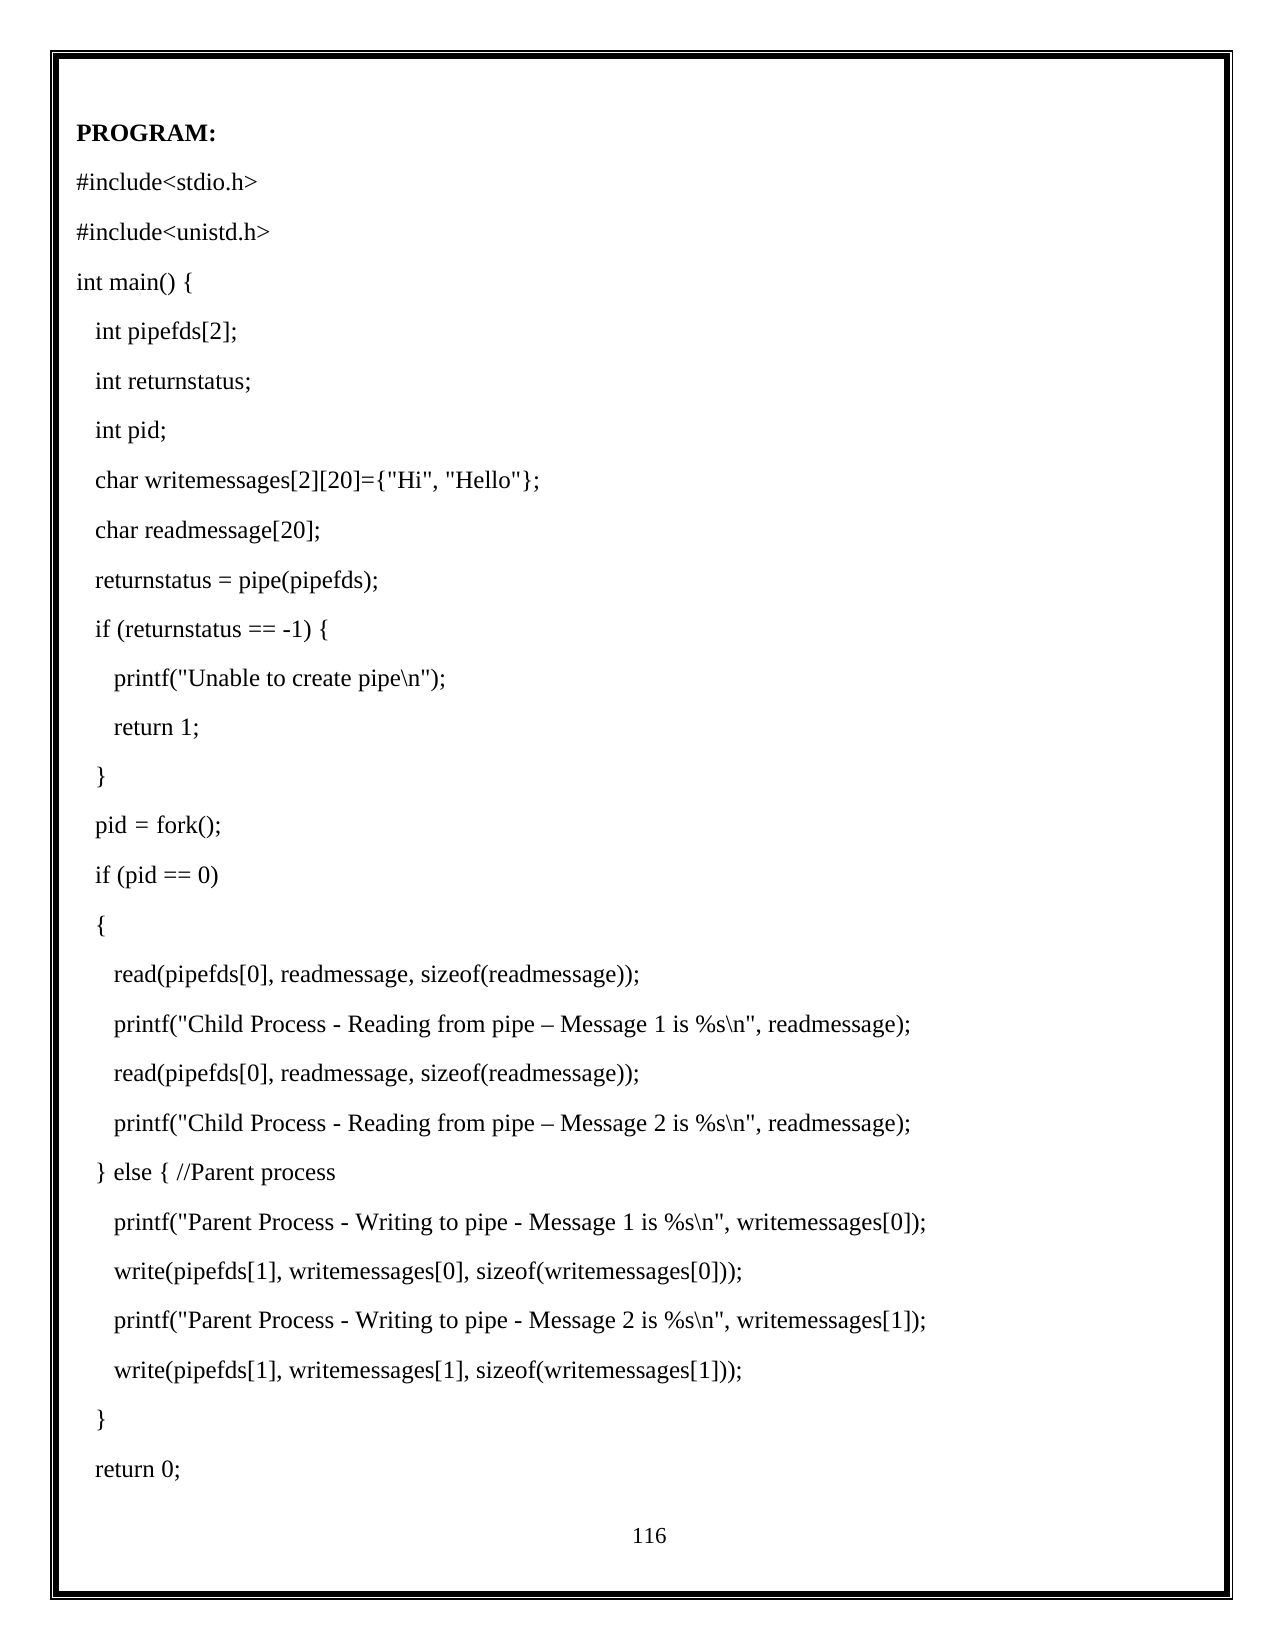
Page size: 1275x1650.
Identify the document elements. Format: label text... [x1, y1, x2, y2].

text returnstatus = pipe(pipefds); if (returnstatus == -1) { [95, 565, 379, 642]
text #include<stdio.h> #include<unistd.h> int main() { [76, 167, 272, 295]
text char writemessages[2][20]={"Hi", "Hello"}; char readmessage[20]; [95, 465, 540, 544]
text return 0; [95, 1454, 1224, 1483]
text printf("Child Process - Reading from pipe – Message 2 is %s\n", readmessage); [114, 1108, 1224, 1137]
text printf("Unable to create pipe\n"); return 1; [114, 663, 448, 741]
text } [95, 762, 1224, 790]
subtitle PROGRAM: [76, 118, 1224, 147]
text int pipefds[2]; int returnstatus; int pid; [95, 316, 252, 444]
text printf("Child Process - Reading from pipe – Message 1 is %s\n", readmessage); read(pipefds[0], readmessage, sizeof(readmessage)); [114, 1009, 911, 1087]
text read(pipefds[0], readmessage, sizeof(readmessage)); [114, 959, 1224, 988]
text printf("Parent Process - Writing to pipe - Message 1 is %s\n", writemessages[0]); write(pipefds[1], writemessages[0], sizeof(writemessages[0])); [114, 1207, 929, 1285]
text } else { //Parent process [95, 1157, 1224, 1186]
text pid = fork(); if (pid == 0) { [95, 811, 237, 939]
text } [95, 1405, 1224, 1433]
text printf("Parent Process - Writing to pipe - Message 2 is %s\n", writemessages[1]); write(pipefds[1], writemessages[1], sizeof(writemessages[1])); [114, 1306, 929, 1384]
